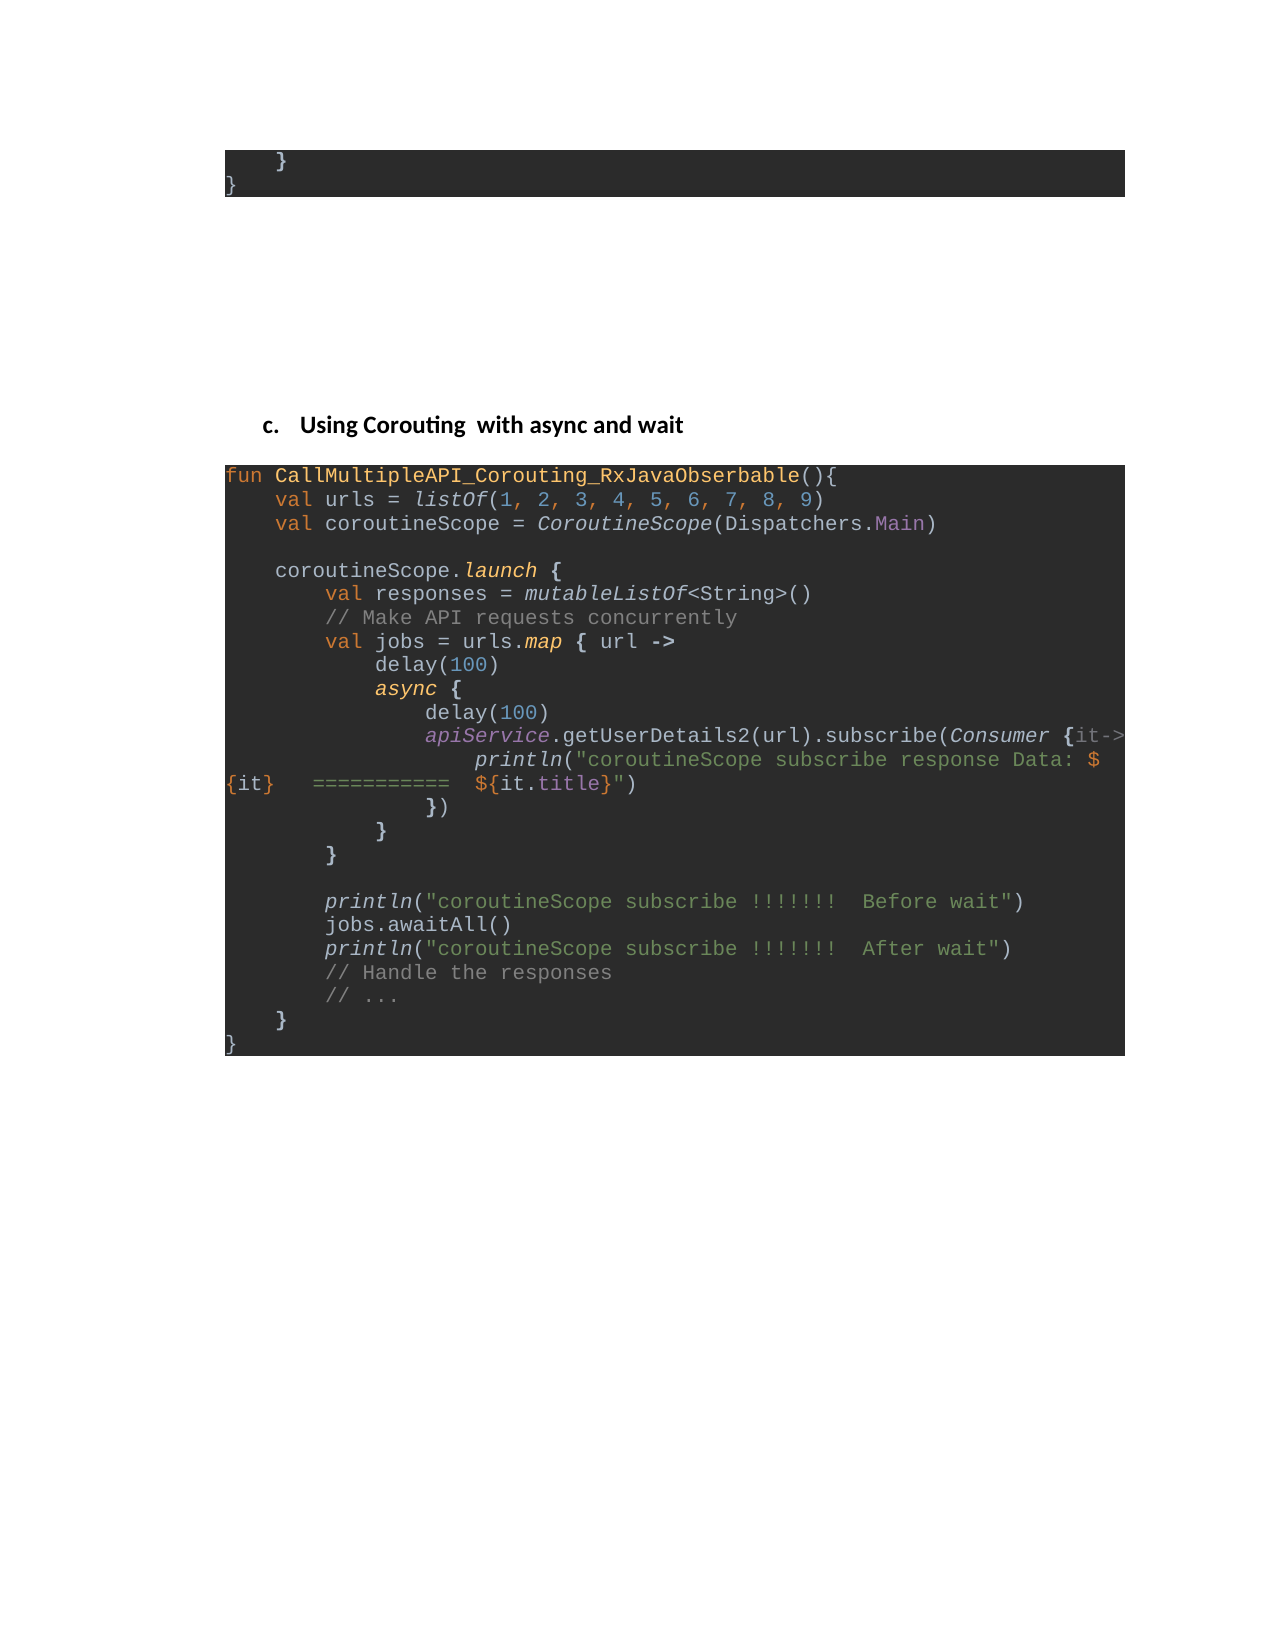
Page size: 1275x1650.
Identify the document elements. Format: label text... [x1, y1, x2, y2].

list Using Corouting with async and wait [262, 409, 1125, 440]
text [225, 150, 1125, 197]
text fun CallMultipleAPI_Corouting_RxJavaObserbable(){ val urls = listOf(1, 2, 3, 4, 5, 6, 7, 8, 9) val coroutineScope = CoroutineScope(Dispatchers.Main) coroutineScope.launch { val responses = mutableListOf<String>() // Make API requests concurrently val jobs = urls.map { url -> delay(100) async { delay(100) apiService.getUserDetails2(url).subscribe(Consumer {it-> println("coroutineScope subscribe response Data: ${it} =========== ${it.title}") }) } } println("coroutineScope subscribe !!!!!!! Before wait") jobs.awaitAll() println("coroutineScope subscribe !!!!!!! After wait") // Handle the responses // ... } } [225, 465, 1125, 1056]
